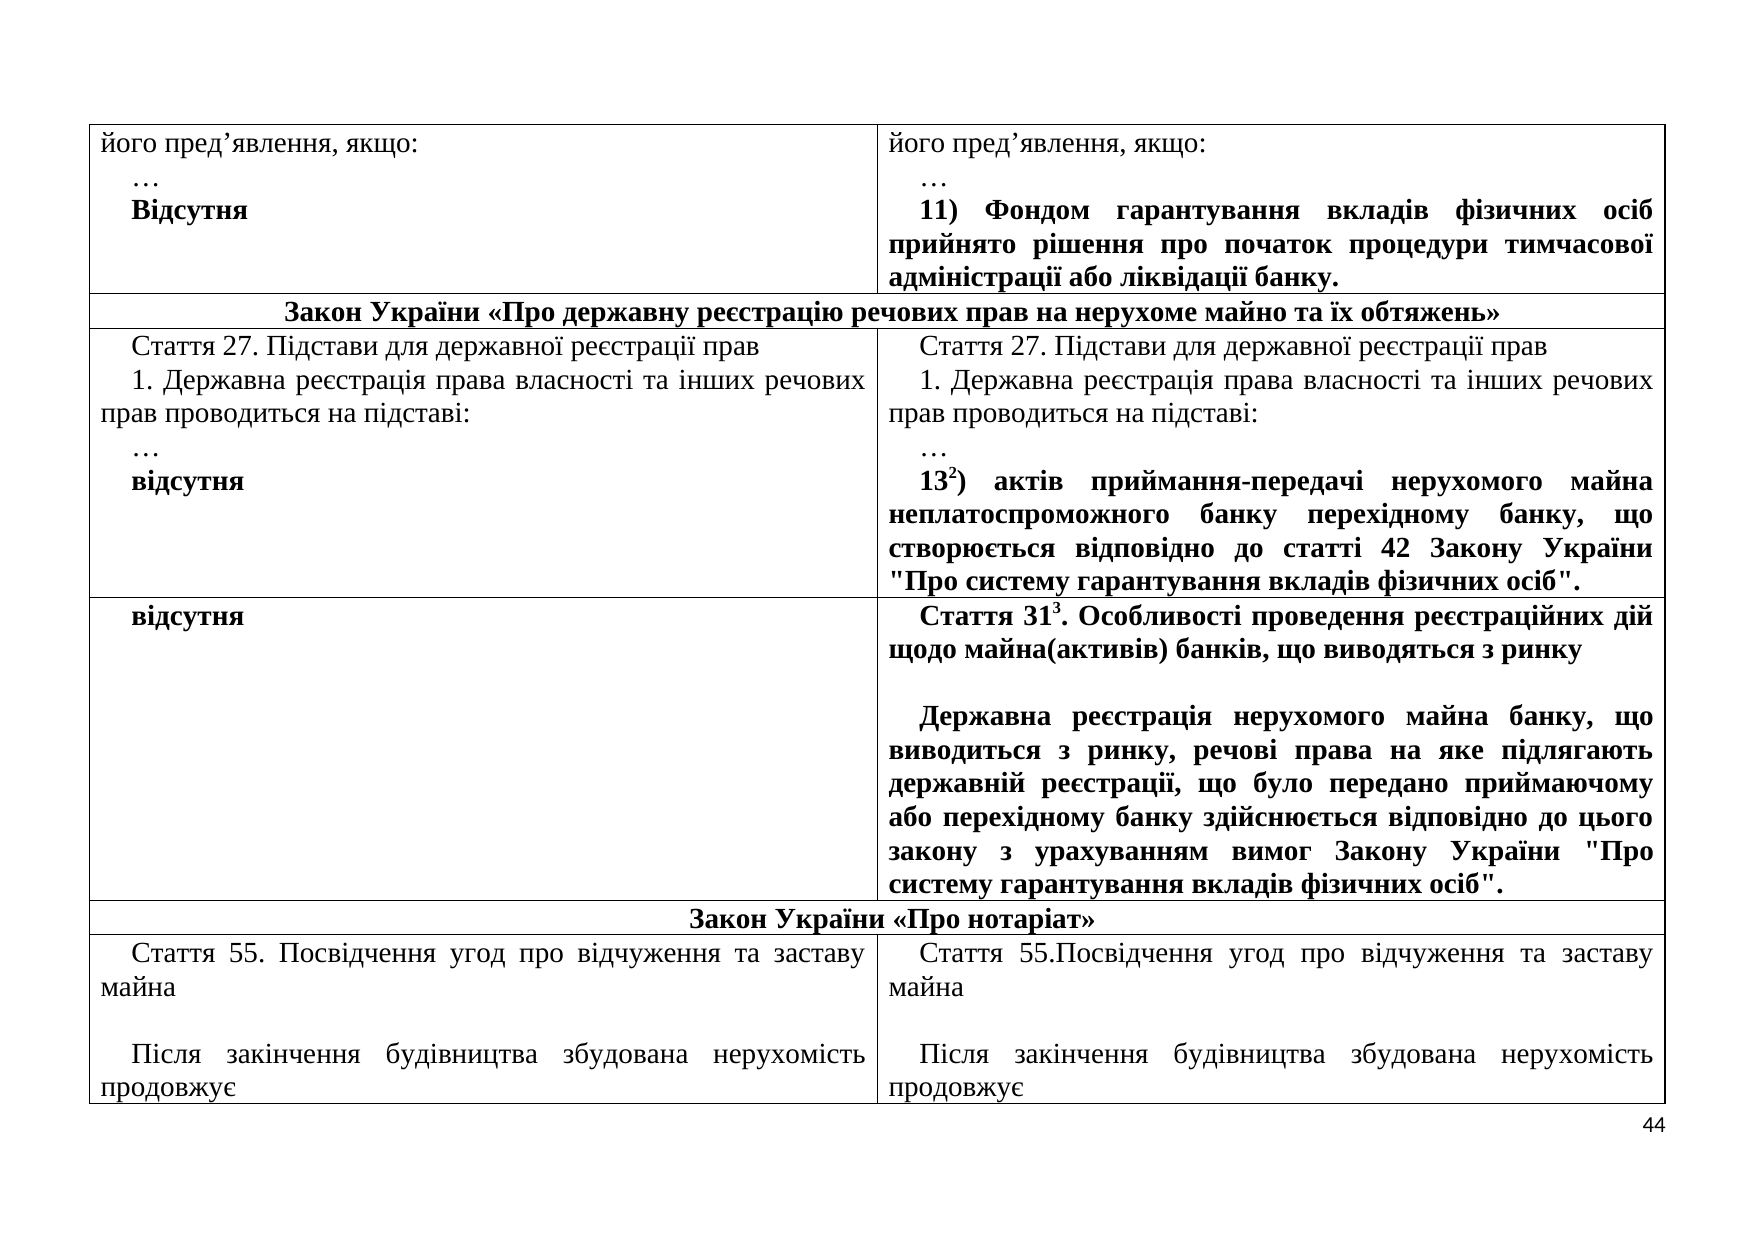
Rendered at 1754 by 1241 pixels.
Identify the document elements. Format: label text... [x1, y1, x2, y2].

table_cell Закон України «Про нотаріат» [90, 901, 1664, 934]
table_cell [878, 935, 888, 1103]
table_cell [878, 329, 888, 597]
table_cell Стаття 313. Особливості проведення реєстраційних дій щодо майна(активів) банків, що виводяться з ринку Державна реєстрація нерухомого майна банку, що виводиться з ринку, речові права на яке підлягають державній реєстрації, що було передано приймаючому або перехідному банку здійснюється відповідно до цього закону з урахуванням вимог Закону України "Про систему гарантування вкладів фізичних осіб". [878, 598, 1664, 900]
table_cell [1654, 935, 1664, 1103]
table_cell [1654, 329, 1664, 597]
table_cell Закон України «Про державну реєстрацію речових прав на нерухоме майно та їх обтяжень» [90, 294, 1664, 327]
table_cell Стаття 27. Підстави для державної реєстрації прав 1. Державна реєстрація права власності та інших речових прав проводиться на підставі: … відсутня [90, 329, 877, 597]
table_cell відсутня [90, 598, 877, 900]
